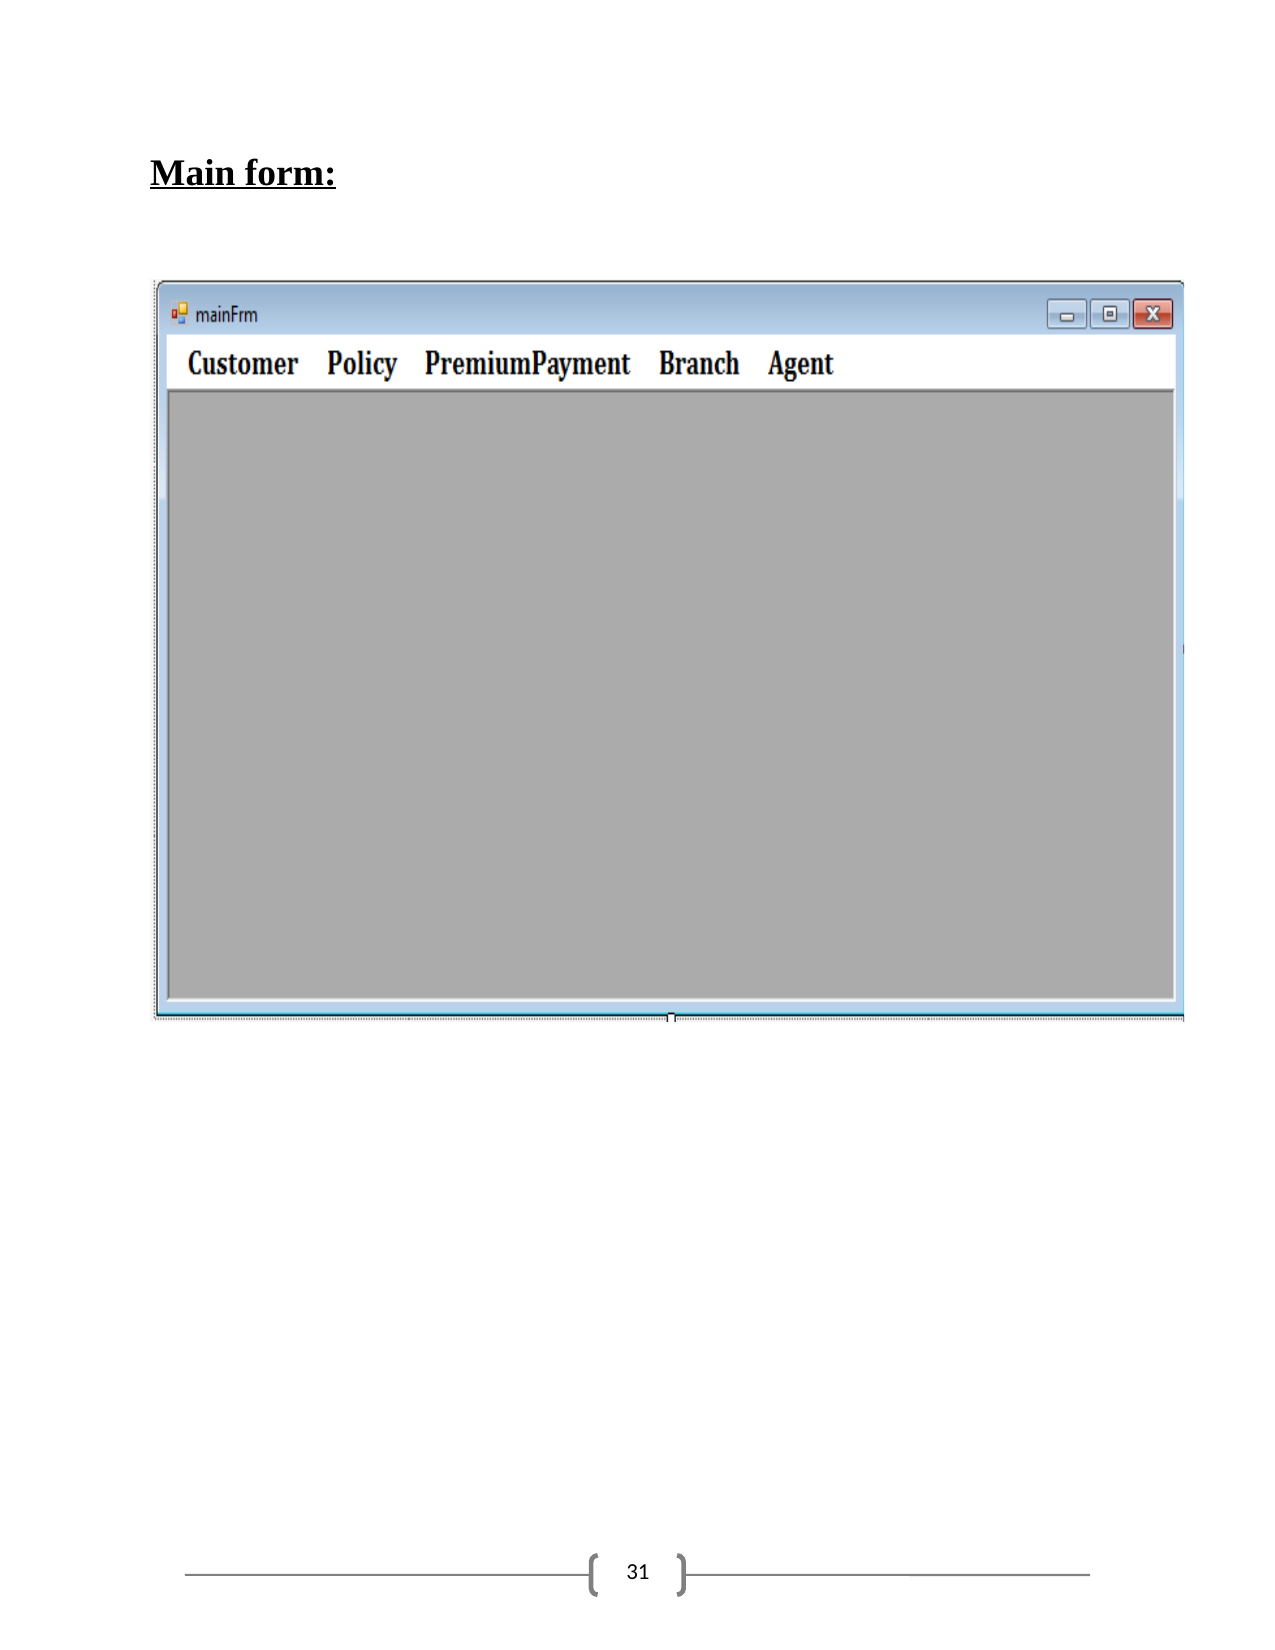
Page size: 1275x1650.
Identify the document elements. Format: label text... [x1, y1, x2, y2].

text Main form: [150, 150, 1125, 193]
picture [150, 279, 1185, 1022]
